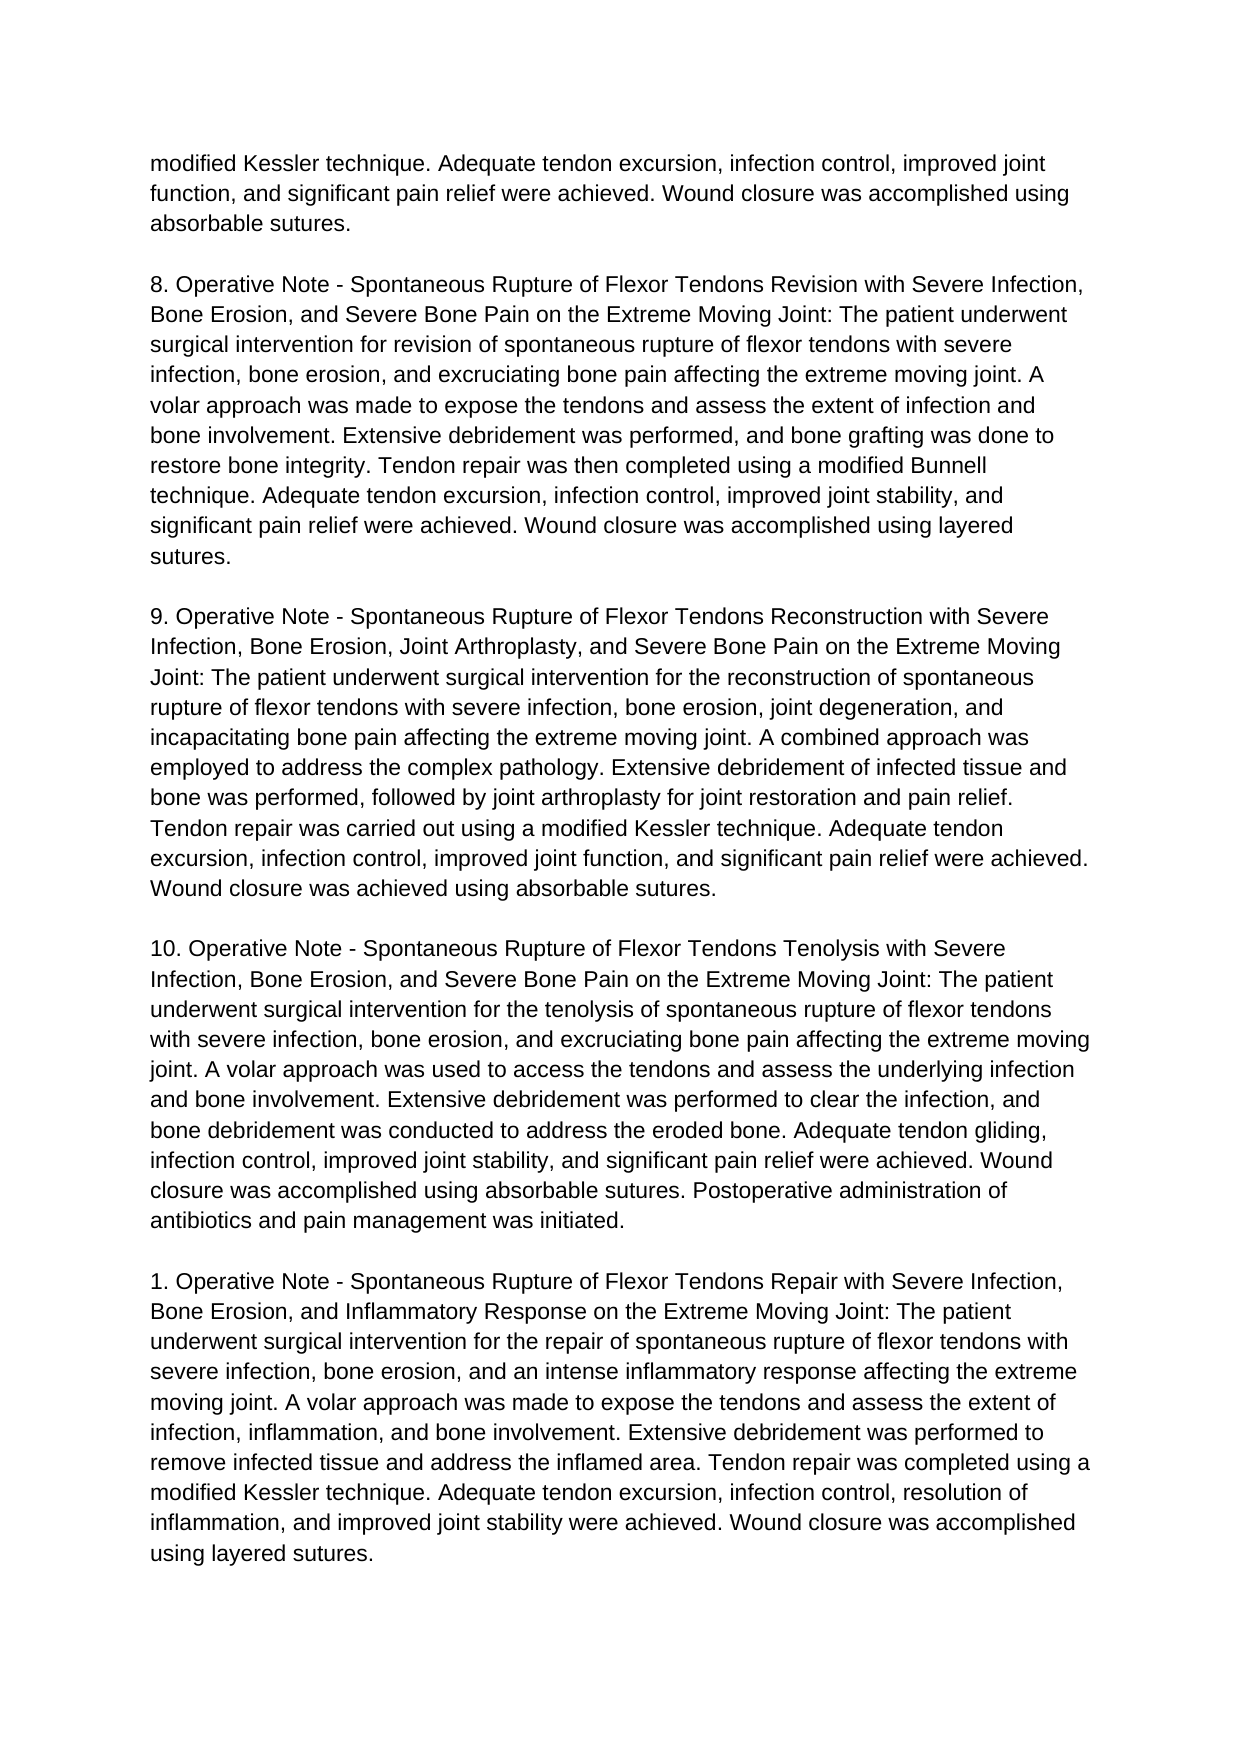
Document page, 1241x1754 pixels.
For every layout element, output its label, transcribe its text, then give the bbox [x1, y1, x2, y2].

text 9. Operative Note - Spontaneous Rupture of Flexor Tendons Reconstruction with Severe Infection, Bone Erosion, Joint Arthroplasty, and Severe Bone Pain on the Extreme Moving Joint: The patient underwent surgical intervention for the reconstruction of spontaneous rupture of flexor tendons with severe infection, bone erosion, joint degeneration, and incapacitating bone pain affecting the extreme moving joint. A combined approach was employed to address the complex pathology. Extensive debridement of infected tissue and bone was performed, followed by joint arthroplasty for joint restoration and pain relief. Tendon repair was carried out using a modified Kessler technique. Adequate tendon excursion, infection control, improved joint function, and significant pain relief were achieved. Wound closure was achieved using absorbable sutures. [150, 603, 1090, 901]
text 10. Operative Note - Spontaneous Rupture of Flexor Tendons Tenolysis with Severe Infection, Bone Erosion, and Severe Bone Pain on the Extreme Moving Joint: The patient underwent surgical intervention for the tenolysis of spontaneous rupture of flexor tendons with severe infection, bone erosion, and excruciating bone pain affecting the extreme moving joint. A volar approach was used to access the tendons and assess the underlying infection and bone involvement. Extensive debridement was performed to clear the infection, and bone debridement was conducted to address the eroded bone. Adequate tendon gliding, infection control, improved joint stability, and significant pain relief were achieved. Wound closure was accomplished using absorbable sutures. Postoperative administration of antibiotics and pain management was initiated. [150, 935, 1090, 1234]
text 8. Operative Note - Spontaneous Rupture of Flexor Tendons Revision with Severe Infection, Bone Erosion, and Severe Bone Pain on the Extreme Moving Joint: The patient underwent surgical intervention for revision of spontaneous rupture of flexor tendons with severe infection, bone erosion, and excruciating bone pain affecting the extreme moving joint. A volar approach was made to expose the tendons and assess the extent of infection and bone involvement. Extensive debridement was performed, and bone grafting was done to restore bone integrity. Tendon repair was then completed using a modified Bunnell technique. Adequate tendon excursion, infection control, improved joint stability, and significant pain relief were achieved. Wound closure was accomplished using layered sutures. [150, 271, 1090, 569]
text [150, 150, 1090, 237]
text 1. Operative Note - Spontaneous Rupture of Flexor Tendons Repair with Severe Infection, Bone Erosion, and Inflammatory Response on the Extreme Moving Joint: The patient underwent surgical intervention for the repair of spontaneous rupture of flexor tendons with severe infection, bone erosion, and an intense inflammatory response affecting the extreme moving joint. A volar approach was made to expose the tendons and assess the extent of infection, inflammation, and bone involvement. Extensive debridement was performed to remove infected tissue and address the inflamed area. Tendon repair was completed using a modified Kessler technique. Adequate tendon excursion, infection control, resolution of inflammation, and improved joint stability were achieved. Wound closure was accomplished using layered sutures. [150, 1268, 1090, 1566]
